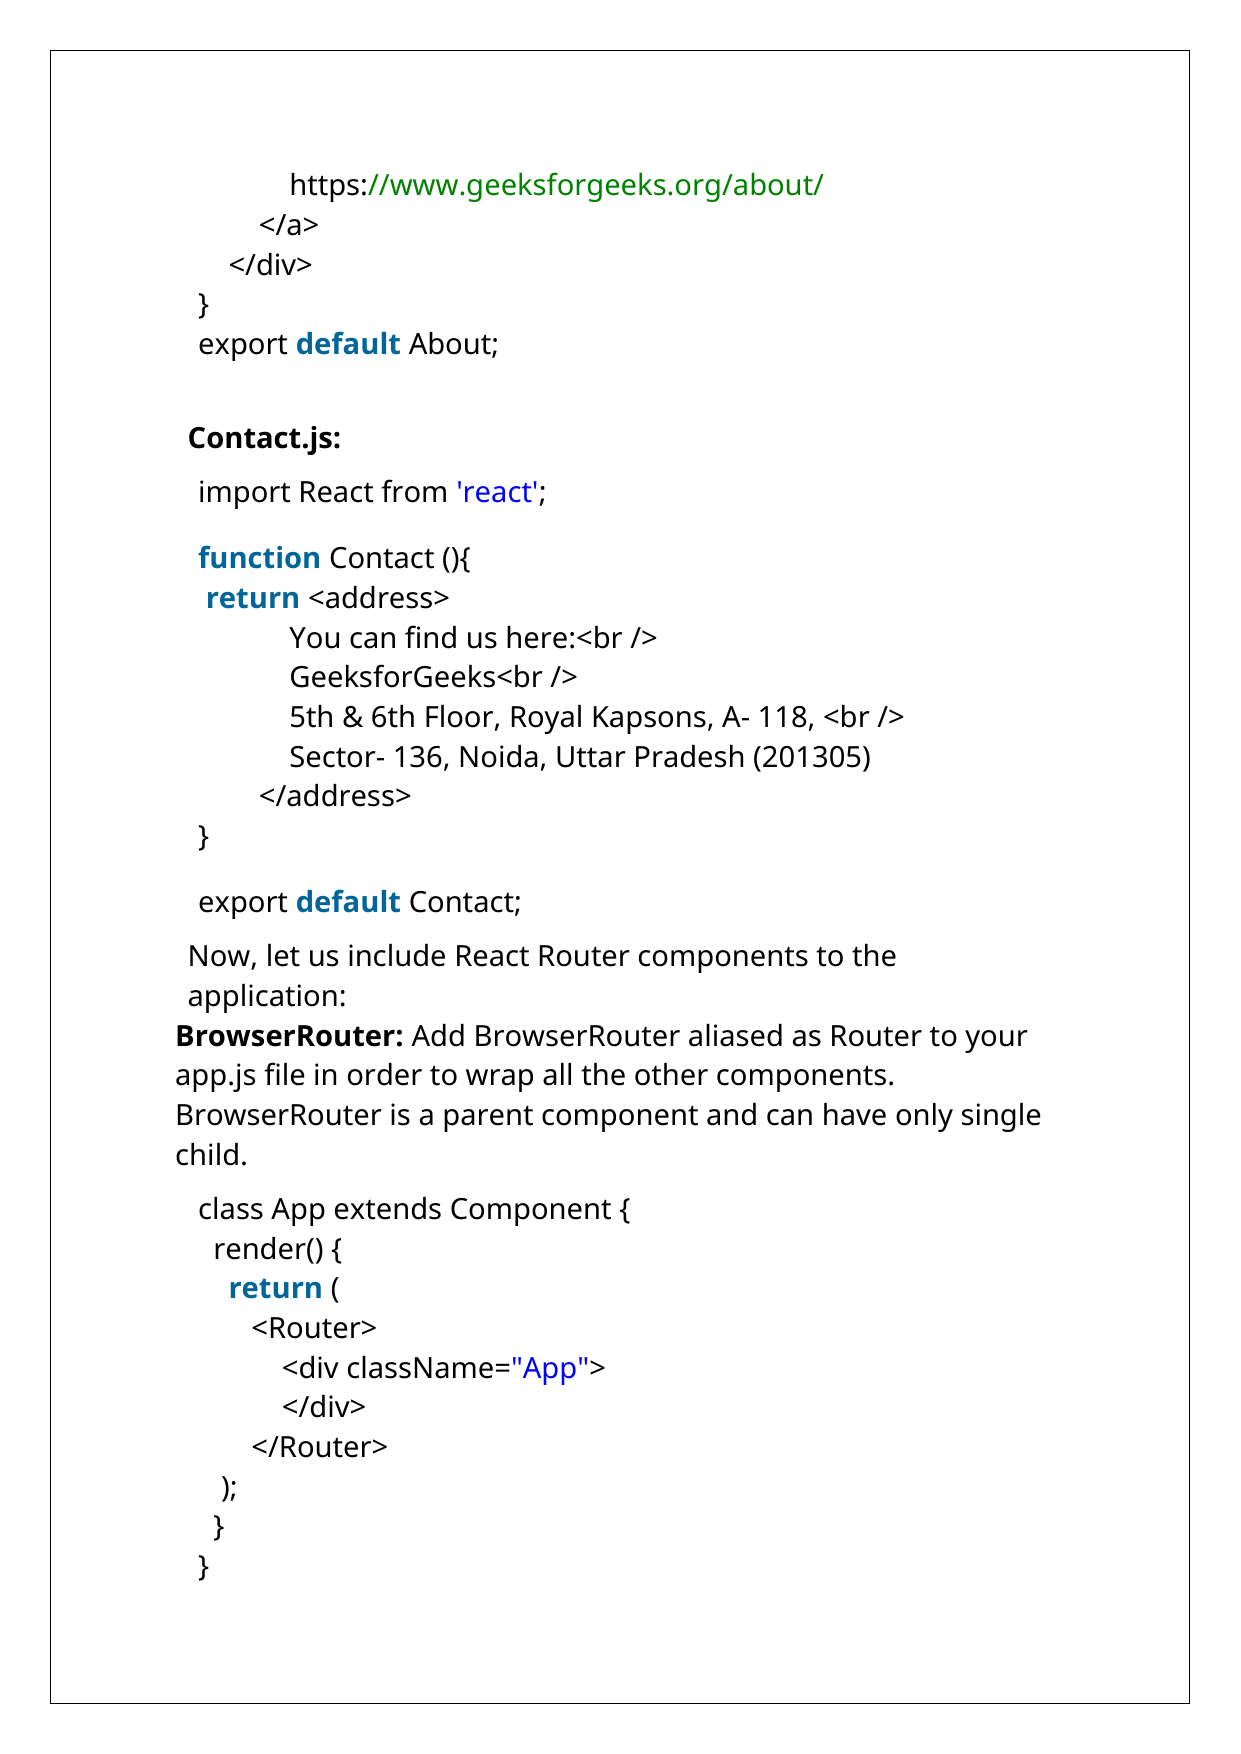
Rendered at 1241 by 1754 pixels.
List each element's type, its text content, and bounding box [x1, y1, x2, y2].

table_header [188, 150, 1063, 378]
text Contact.js: [187, 417, 1053, 457]
text Now, let us include React Router components to the application: [187, 936, 1053, 1015]
text BrowserRouter: Add BrowserRouter aliased as Router to your app.js file in order to wrap all the other components. BrowserRouter is a parent component and can have only single child. [175, 1015, 1053, 1174]
table_header class App extends Component { render() { return ( <Router> <div className="App"> </div> </Router> ); } } [188, 1174, 1063, 1600]
table_header import React from 'react'; function Contact (){ return <address> You can find us here:<br /> GeeksforGeeks<br /> 5th & 6th Floor, Royal Kapsons, A- 118, <br /> Sector- 136, Noida, Uttar Pradesh (201305) </address> } export default Contact; [188, 457, 1054, 936]
